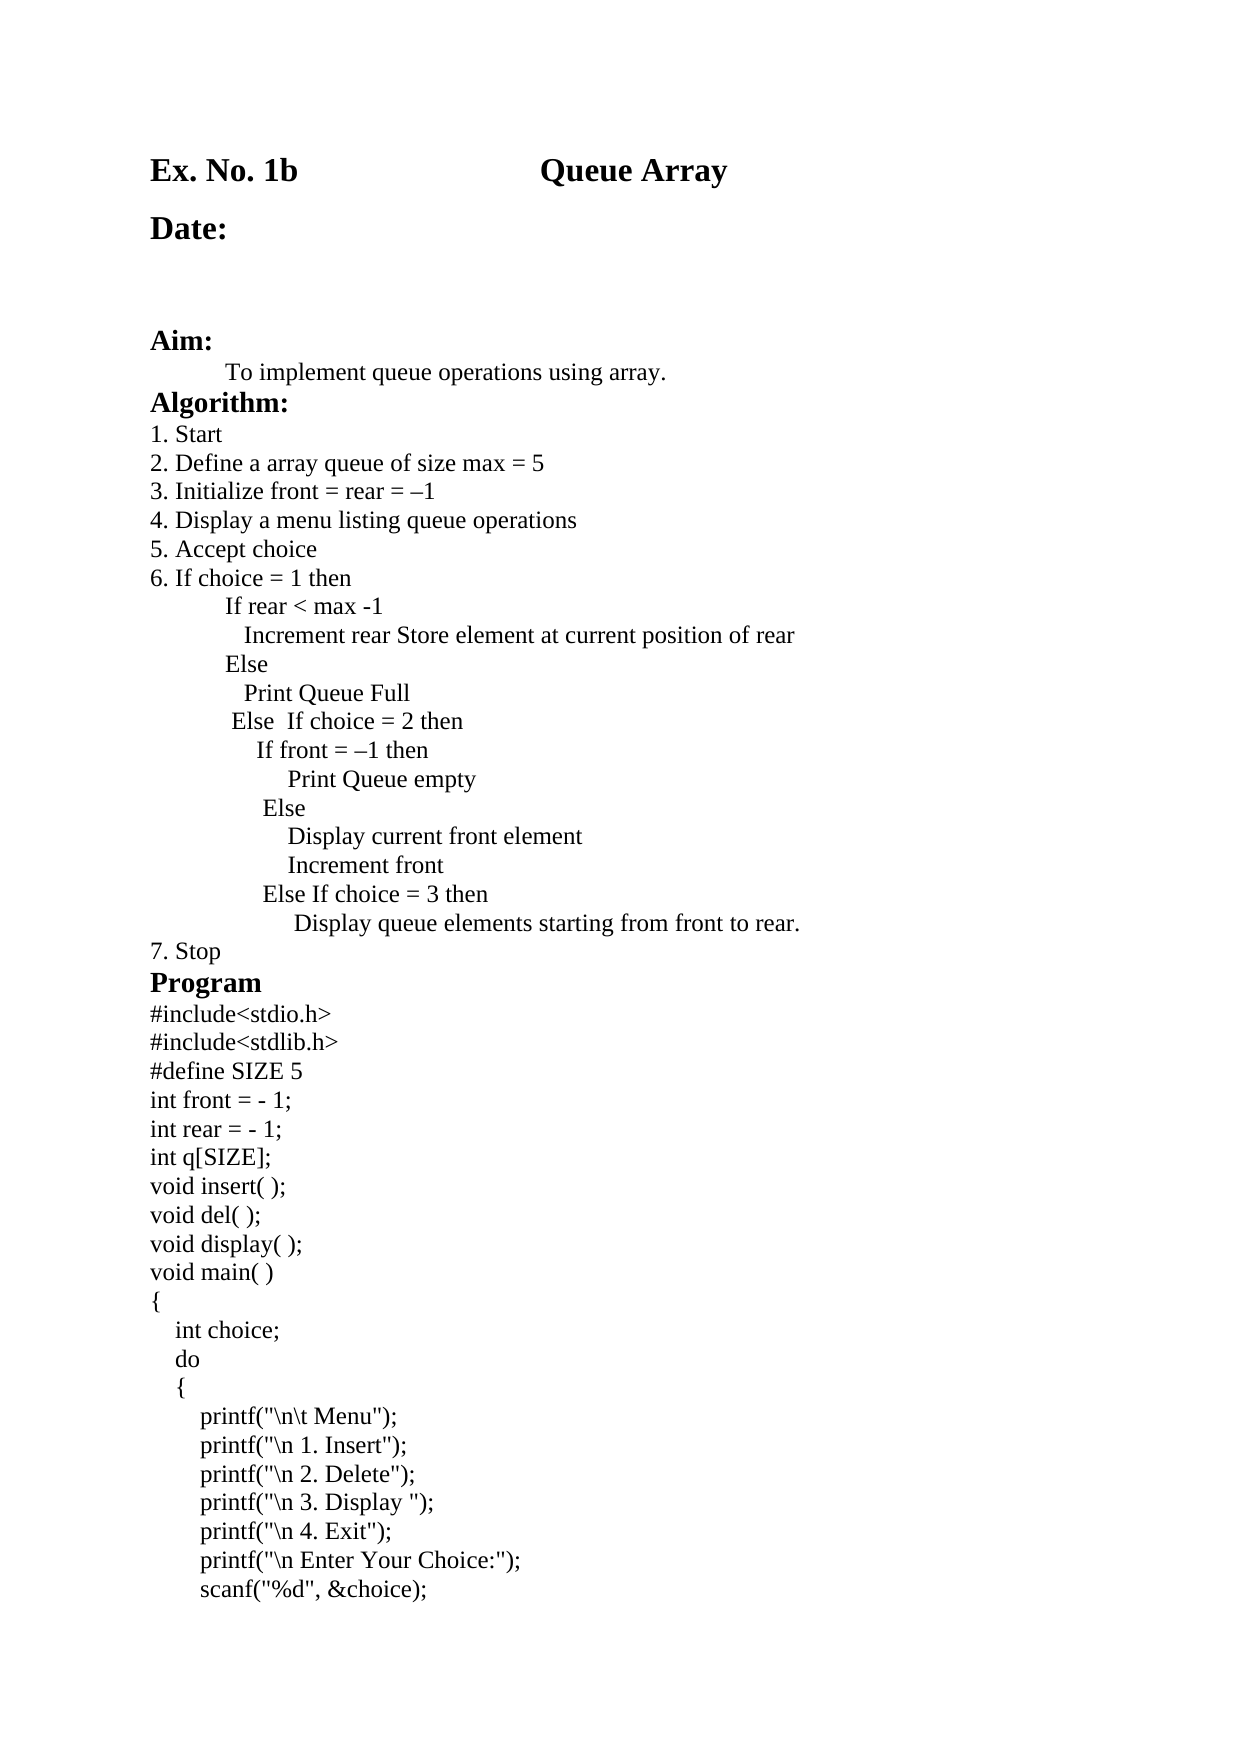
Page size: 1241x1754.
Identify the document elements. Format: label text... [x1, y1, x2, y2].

text 1. Start [150, 419, 1090, 448]
text Program [150, 965, 1090, 999]
text 4. Display a menu listing queue operations [150, 505, 1090, 534]
text { [150, 1286, 1090, 1315]
text Ex. No. 1b Queue Array [150, 150, 1090, 188]
text Else If choice = 2 then [150, 706, 1090, 735]
text If rear < max -1 [150, 591, 1090, 620]
text int rear = - 1; [150, 1114, 1090, 1142]
text int choice; [150, 1315, 1090, 1344]
text If front = –1 then [150, 735, 1090, 764]
text Aim: [150, 323, 1090, 357]
text Else If choice = 3 then [150, 879, 1090, 908]
text void display( ); [150, 1229, 1090, 1257]
text do [150, 1344, 1090, 1372]
text void main( ) [150, 1257, 1090, 1286]
text printf("\n 1. Insert"); [150, 1430, 1090, 1459]
text printf("\n 4. Exit"); [150, 1516, 1090, 1545]
text { [150, 1372, 1090, 1401]
text 7. Stop [150, 936, 1090, 965]
text To implement queue operations using array. [150, 357, 1090, 385]
text void insert( ); [150, 1171, 1090, 1200]
text Else [150, 793, 1090, 821]
text void del( ); [150, 1200, 1090, 1229]
text Increment front [150, 850, 1090, 879]
text Print Queue Full [150, 678, 1090, 706]
text 3. Initialize front = rear = –1 [150, 476, 1090, 505]
text scanf("%d", &choice); [150, 1574, 1090, 1602]
text Date: [150, 208, 1090, 246]
text Display queue elements starting from front to rear. [150, 908, 1090, 936]
text printf("\n Enter Your Choice:"); [150, 1545, 1090, 1574]
text #include<stdlib.h> [150, 1027, 1090, 1056]
text int q[SIZE]; [150, 1142, 1090, 1171]
text Increment rear Store element at current position of rear [150, 620, 1090, 649]
text Print Queue empty [150, 764, 1090, 793]
text #include<stdio.h> [150, 999, 1090, 1027]
text int front = - 1; [150, 1085, 1090, 1114]
text printf("\n\t Menu"); [150, 1401, 1090, 1430]
text 2. Define a array queue of size max = 5 [150, 448, 1090, 476]
text printf("\n 3. Display "); [150, 1487, 1090, 1516]
text 6. If choice = 1 then [150, 563, 1090, 591]
text #define SIZE 5 [150, 1056, 1090, 1085]
text Else [150, 649, 1090, 678]
text 5. Accept choice [150, 534, 1090, 563]
text Algorithm: [150, 385, 1090, 419]
text Display current front element [150, 821, 1090, 850]
text printf("\n 2. Delete"); [150, 1459, 1090, 1487]
